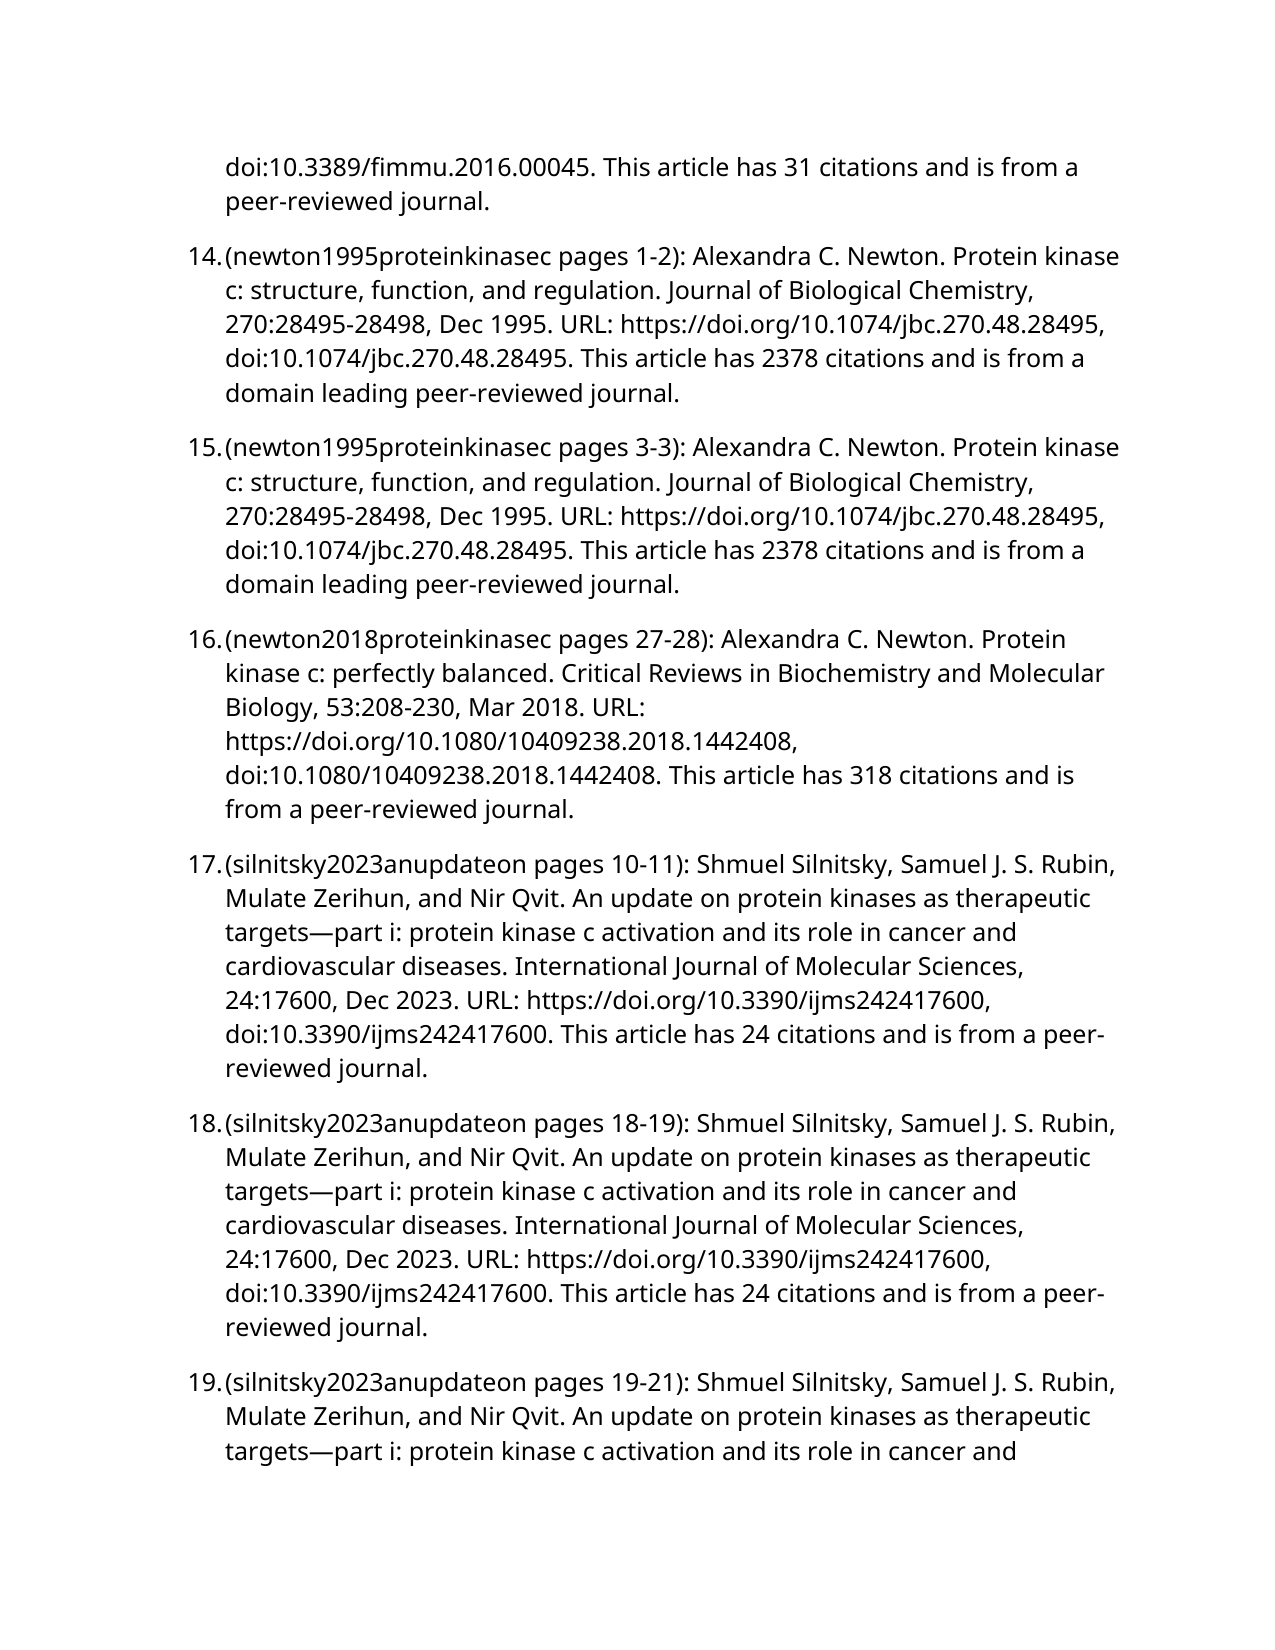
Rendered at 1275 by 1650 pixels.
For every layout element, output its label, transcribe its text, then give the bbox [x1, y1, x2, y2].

list (newton1995proteinkinasec pages 3-3): Alexandra C. Newton. Protein kinase c: structure, function, and regulation. Journal of Biological Chemistry, 270:28495-28498, Dec 1995. URL: https://doi.org/10.1074/jbc.270.48.28495, doi:10.1074/jbc.270.48.28495. This article has 2378 citations and is from a domain leading peer-reviewed journal. [187, 430, 1125, 600]
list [187, 150, 1125, 218]
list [187, 1365, 1125, 1467]
list (newton2018proteinkinasec pages 27-28): Alexandra C. Newton. Protein kinase c: perfectly balanced. Critical Reviews in Biochemistry and Molecular Biology, 53:208-230, Mar 2018. URL: https://doi.org/10.1080/10409238.2018.1442408, doi:10.1080/10409238.2018.1442408. This article has 318 citations and is from a peer-reviewed journal. [187, 621, 1125, 826]
list (silnitsky2023anupdateon pages 10-11): Shmuel Silnitsky, Samuel J. S. Rubin, Mulate Zerihun, and Nir Qvit. An update on protein kinases as therapeutic targets—part i: protein kinase c activation and its role in cancer and cardiovascular diseases. International Journal of Molecular Sciences, 24:17600, Dec 2023. URL: https://doi.org/10.3390/ijms242417600, doi:10.3390/ijms242417600. This article has 24 citations and is from a peer-reviewed journal. [187, 846, 1125, 1085]
list (silnitsky2023anupdateon pages 18-19): Shmuel Silnitsky, Samuel J. S. Rubin, Mulate Zerihun, and Nir Qvit. An update on protein kinases as therapeutic targets—part i: protein kinase c activation and its role in cancer and cardiovascular diseases. International Journal of Molecular Sciences, 24:17600, Dec 2023. URL: https://doi.org/10.3390/ijms242417600, doi:10.3390/ijms242417600. This article has 24 citations and is from a peer-reviewed journal. [187, 1106, 1125, 1344]
list (newton1995proteinkinasec pages 1-2): Alexandra C. Newton. Protein kinase c: structure, function, and regulation. Journal of Biological Chemistry, 270:28495-28498, Dec 1995. URL: https://doi.org/10.1074/jbc.270.48.28495, doi:10.1074/jbc.270.48.28495. This article has 2378 citations and is from a domain leading peer-reviewed journal. [187, 239, 1125, 409]
